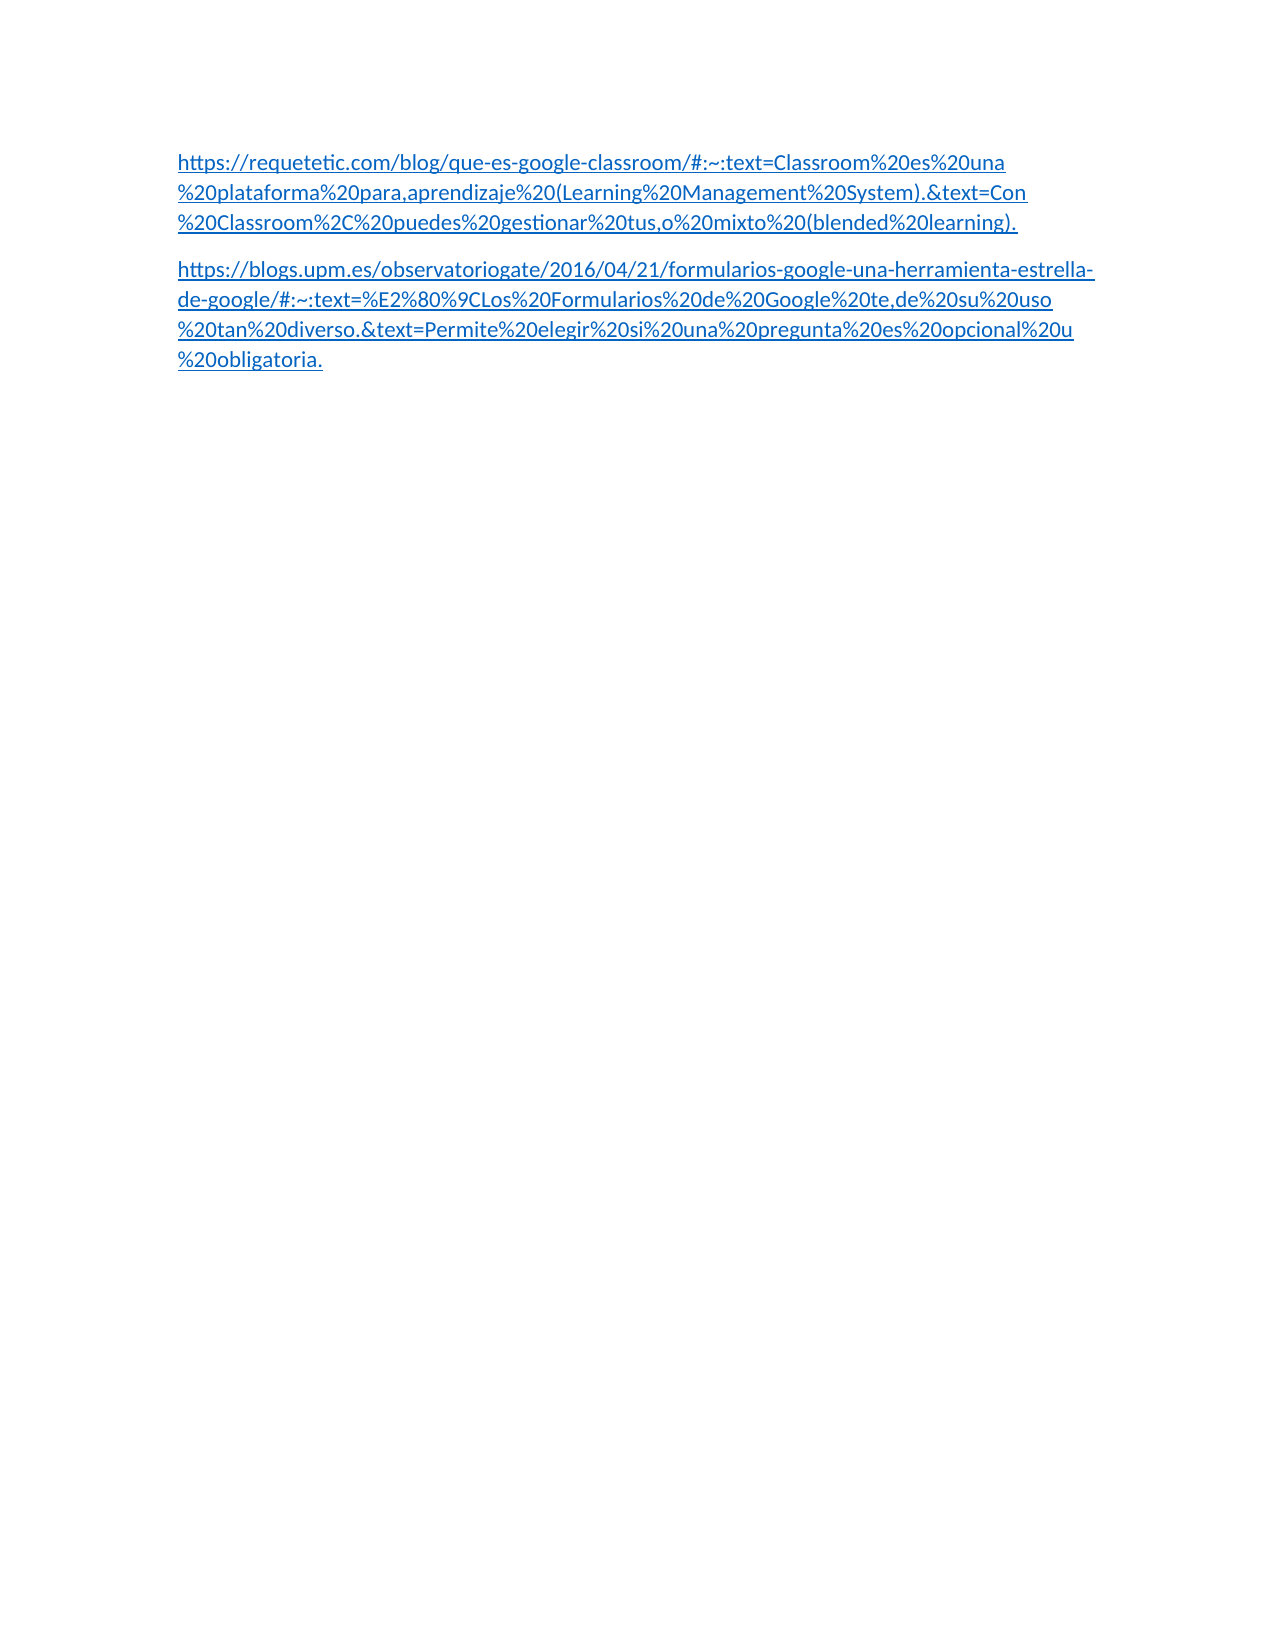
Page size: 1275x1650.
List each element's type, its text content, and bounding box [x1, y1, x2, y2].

text https://blogs.upm.es/observatoriogate/2016/04/21/formularios-google-una-herramienta-estrella-de-google/#:~:text=%E2%80%9CLos%20Formularios%20de%20Google%20te,de%20su%20uso%20tan%20diverso.&text=Permite%20elegir%20si%20una%20pregunta%20es%20opcional%20u%20obligatoria. [177, 255, 1098, 373]
text https://requetetic.com/blog/que-es-google-classroom/#:~:text=Classroom%20es%20una%20plataforma%20para,aprendizaje%20(Learning%20Management%20System).&text=Con%20Classroom%2C%20puedes%20gestionar%20tus,o%20mixto%20(blended%20learning). [177, 148, 1098, 236]
